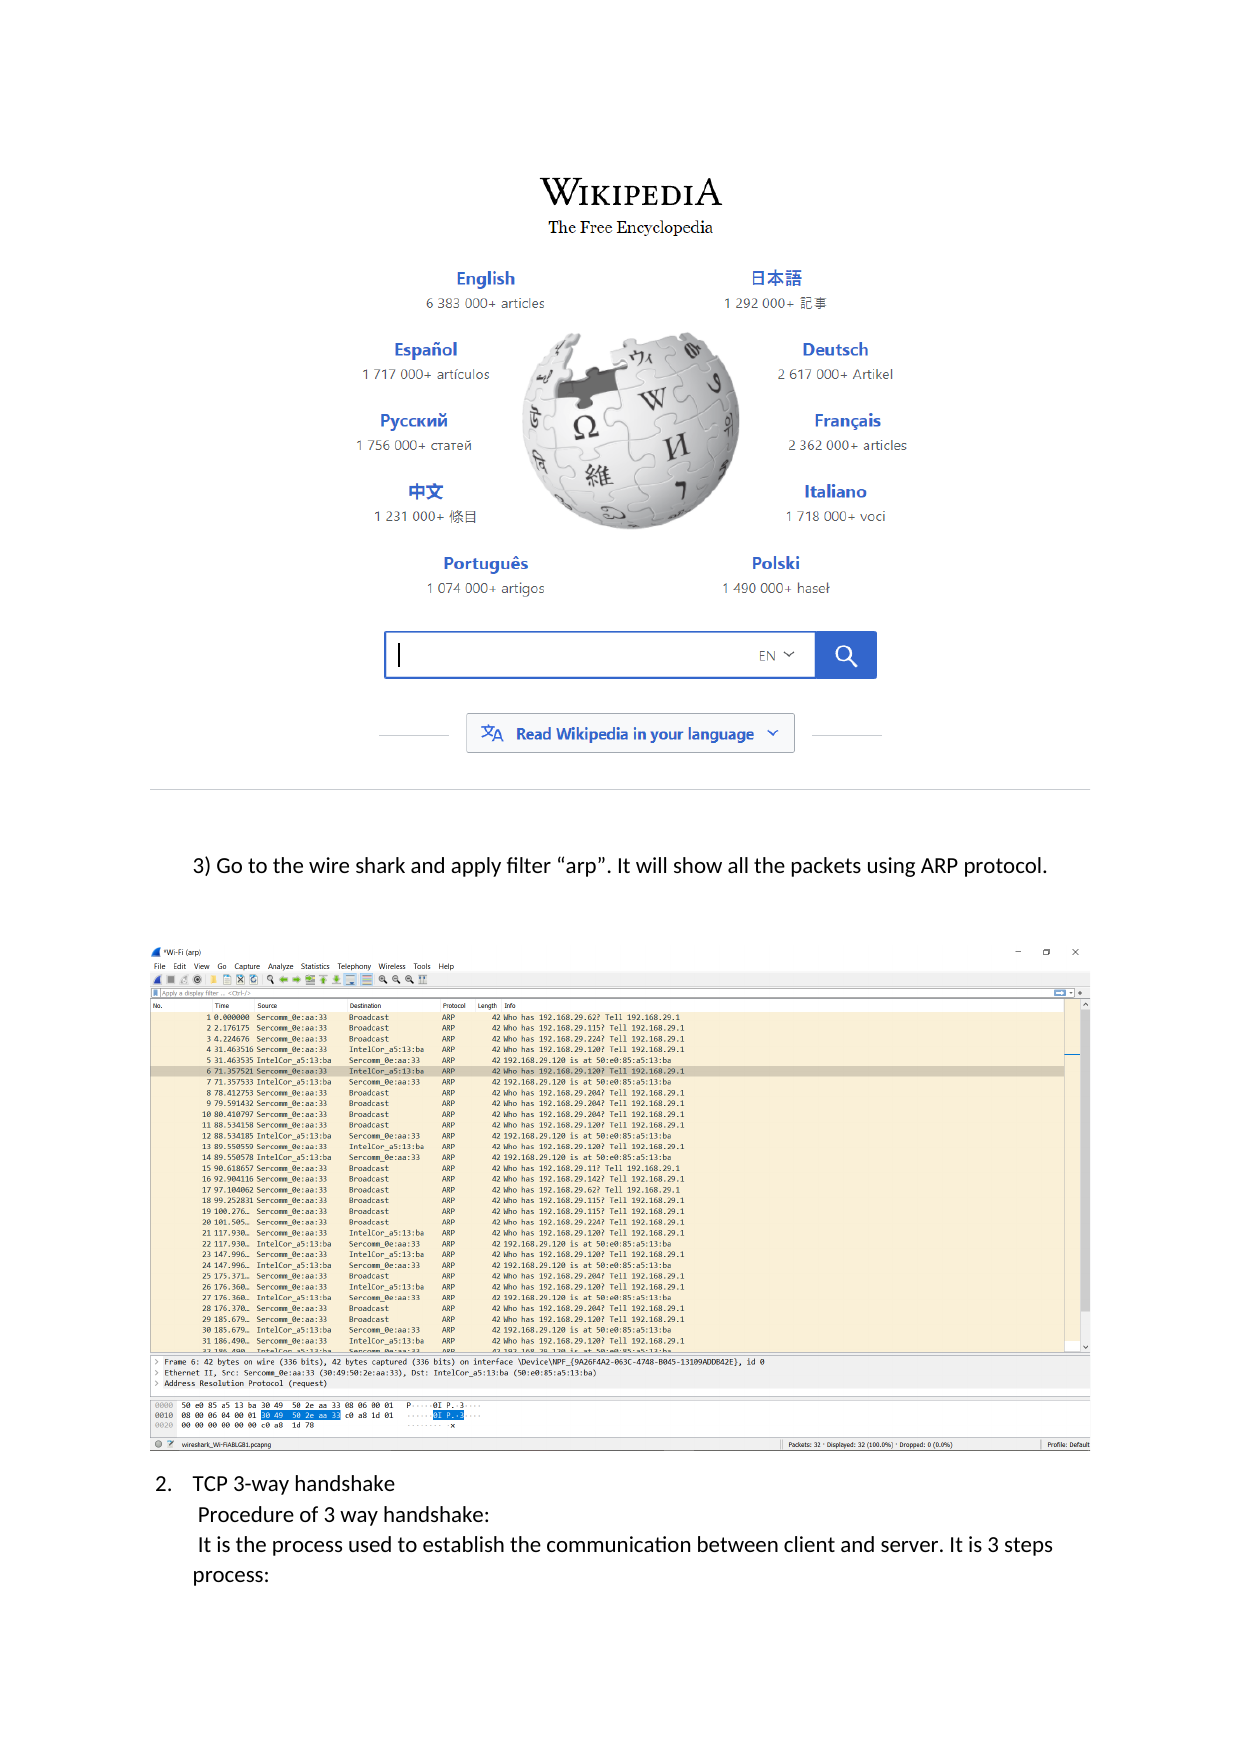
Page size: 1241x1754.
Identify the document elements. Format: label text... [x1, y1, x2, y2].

picture [150, 945, 1091, 1451]
list It is the process used to establish the communication between client and server. It is 3 steps process: [192, 1530, 1090, 1588]
picture [150, 150, 1091, 803]
list 3) Go to the wire shark and apply filter “arp”. It will show all the packets using ARP protocol. [192, 852, 1090, 879]
list Procedure of 3 way handshake: [192, 1500, 1090, 1528]
list TCP 3-way handshake [155, 1469, 1090, 1497]
